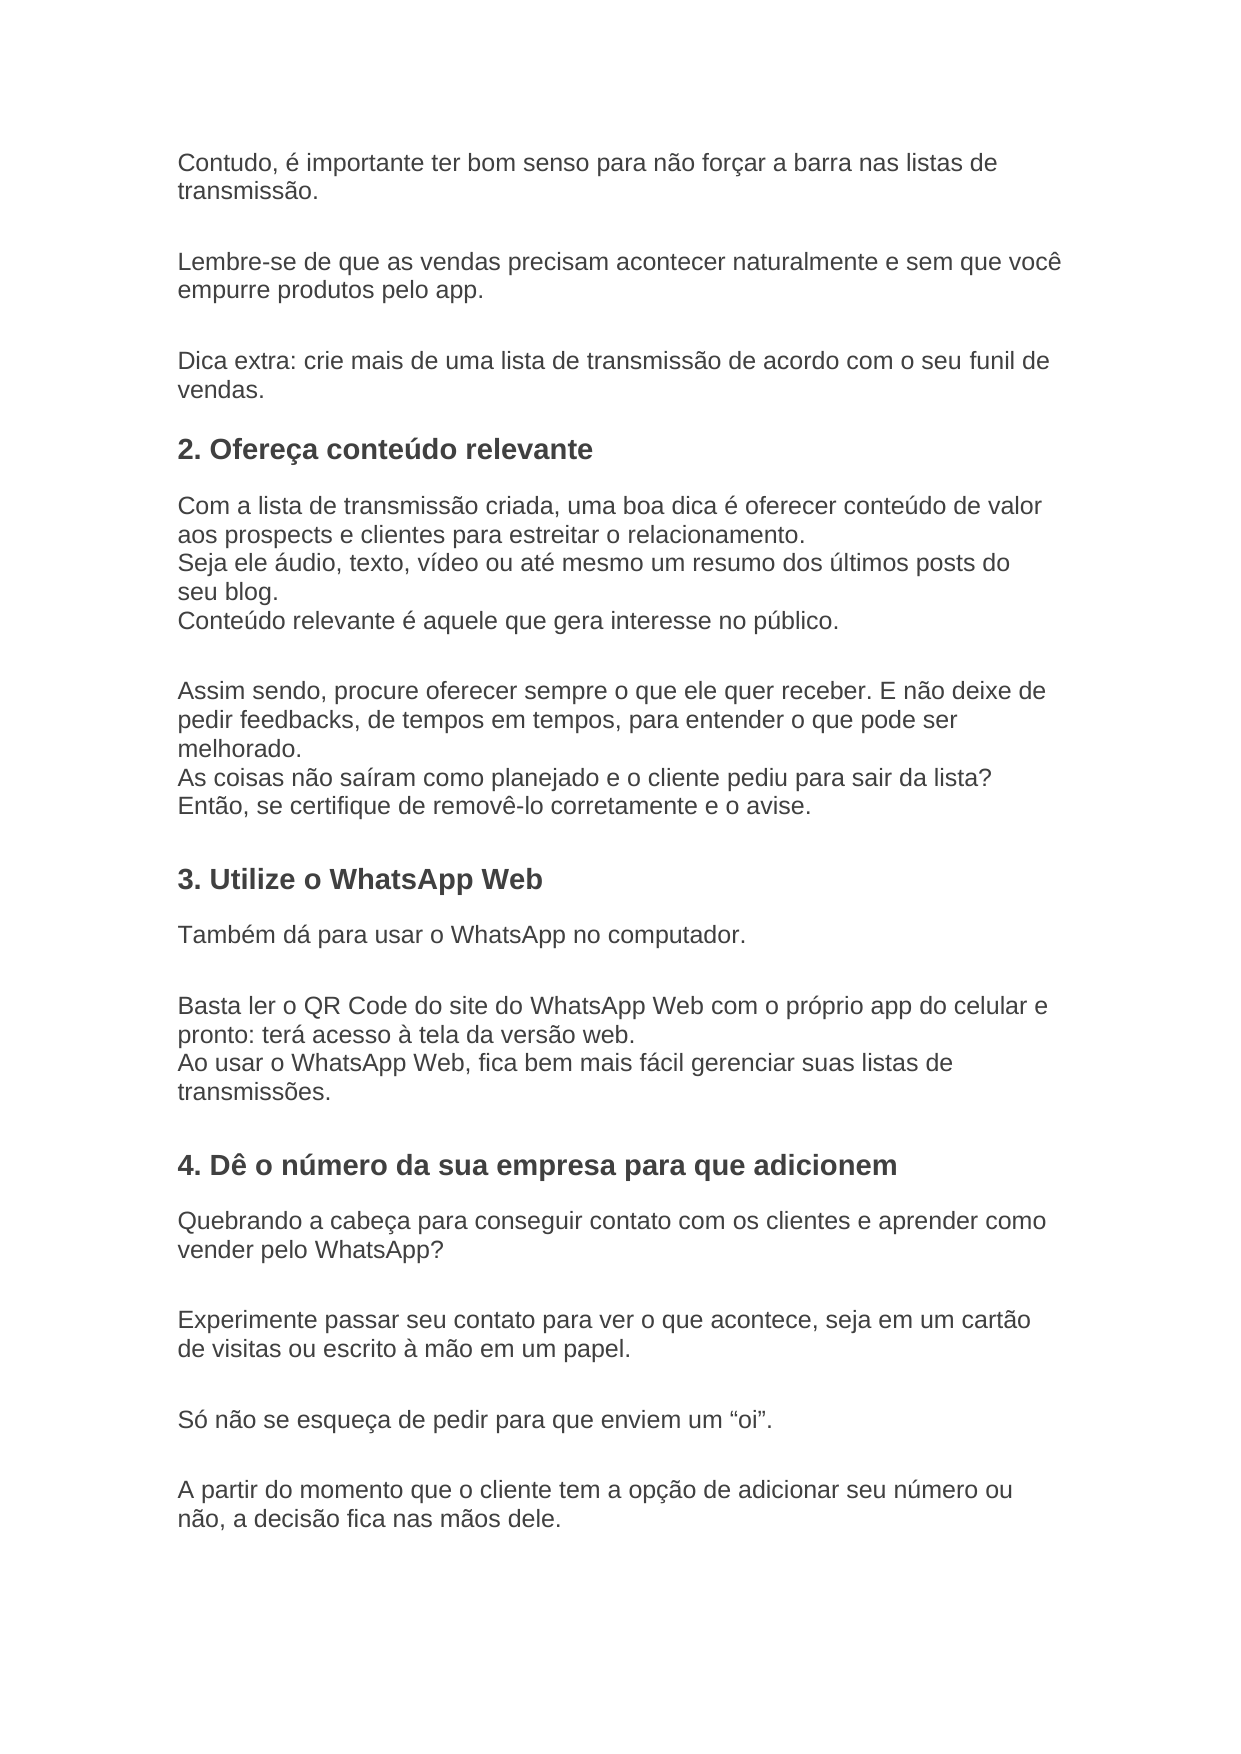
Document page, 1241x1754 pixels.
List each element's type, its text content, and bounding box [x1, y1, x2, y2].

text A partir do momento que o cliente tem a opção de adicionar seu número ou não, a decisão fica nas mãos dele. [177, 1475, 1063, 1533]
text Lembre-se de que as vendas precisam acontecer naturalmente e sem que você empurre produtos pelo app. [177, 247, 1063, 304]
text As coisas não saíram como planejado e o cliente pediu para sair da lista? Então, se certifique de removê-lo corretamente e o avise. [177, 763, 1063, 820]
text Quebrando a cabeça para conseguir contato com os clientes e aprender como vender pelo WhatsApp? [177, 1206, 1063, 1264]
text Com a lista de transmissão criada, uma boa dica é oferecer conteúdo de valor aos prospects e clientes para estreitar o relacionamento. [177, 491, 1063, 548]
text Dica extra: crie mais de uma lista de transmissão de acordo com o seu funil de vendas. [177, 346, 1063, 403]
text Seja ele áudio, texto, vídeo ou até mesmo um resumo dos últimos posts do seu blog. [177, 548, 1063, 606]
text Assim sendo, procure oferecer sempre o que ele quer receber. E não deixe de pedir feedbacks, de tempos em tempos, para entender o que pode ser melhorado. [177, 676, 1063, 763]
subtitle 3. Utilize o WhatsApp Web [177, 862, 1063, 896]
text Experimente passar seu contato para ver o que acontece, seja em um cartão de visitas ou escrito à mão em um papel. [177, 1306, 1063, 1363]
text Contudo, é importante ter bom senso para não forçar a barra nas listas de transmissão. [177, 148, 1063, 205]
subtitle 4. Dê o número da sua empresa para que adicionem [177, 1148, 1063, 1181]
subtitle 2. Ofereça conteúdo relevante [177, 432, 1063, 466]
text Também dá para usar o WhatsApp no computador. [177, 921, 1063, 949]
text Ao usar o WhatsApp Web, fica bem mais fácil gerenciar suas listas de transmissões. [177, 1048, 1063, 1106]
text Conteúdo relevante é aquele que gera interesse no público. [177, 606, 1063, 635]
text Basta ler o QR Code do site do WhatsApp Web com o próprio app do celular e pronto: terá acesso à tela da versão web. [177, 991, 1063, 1048]
text Só não se esqueça de pedir para que enviem um “oi”. [177, 1405, 1063, 1433]
